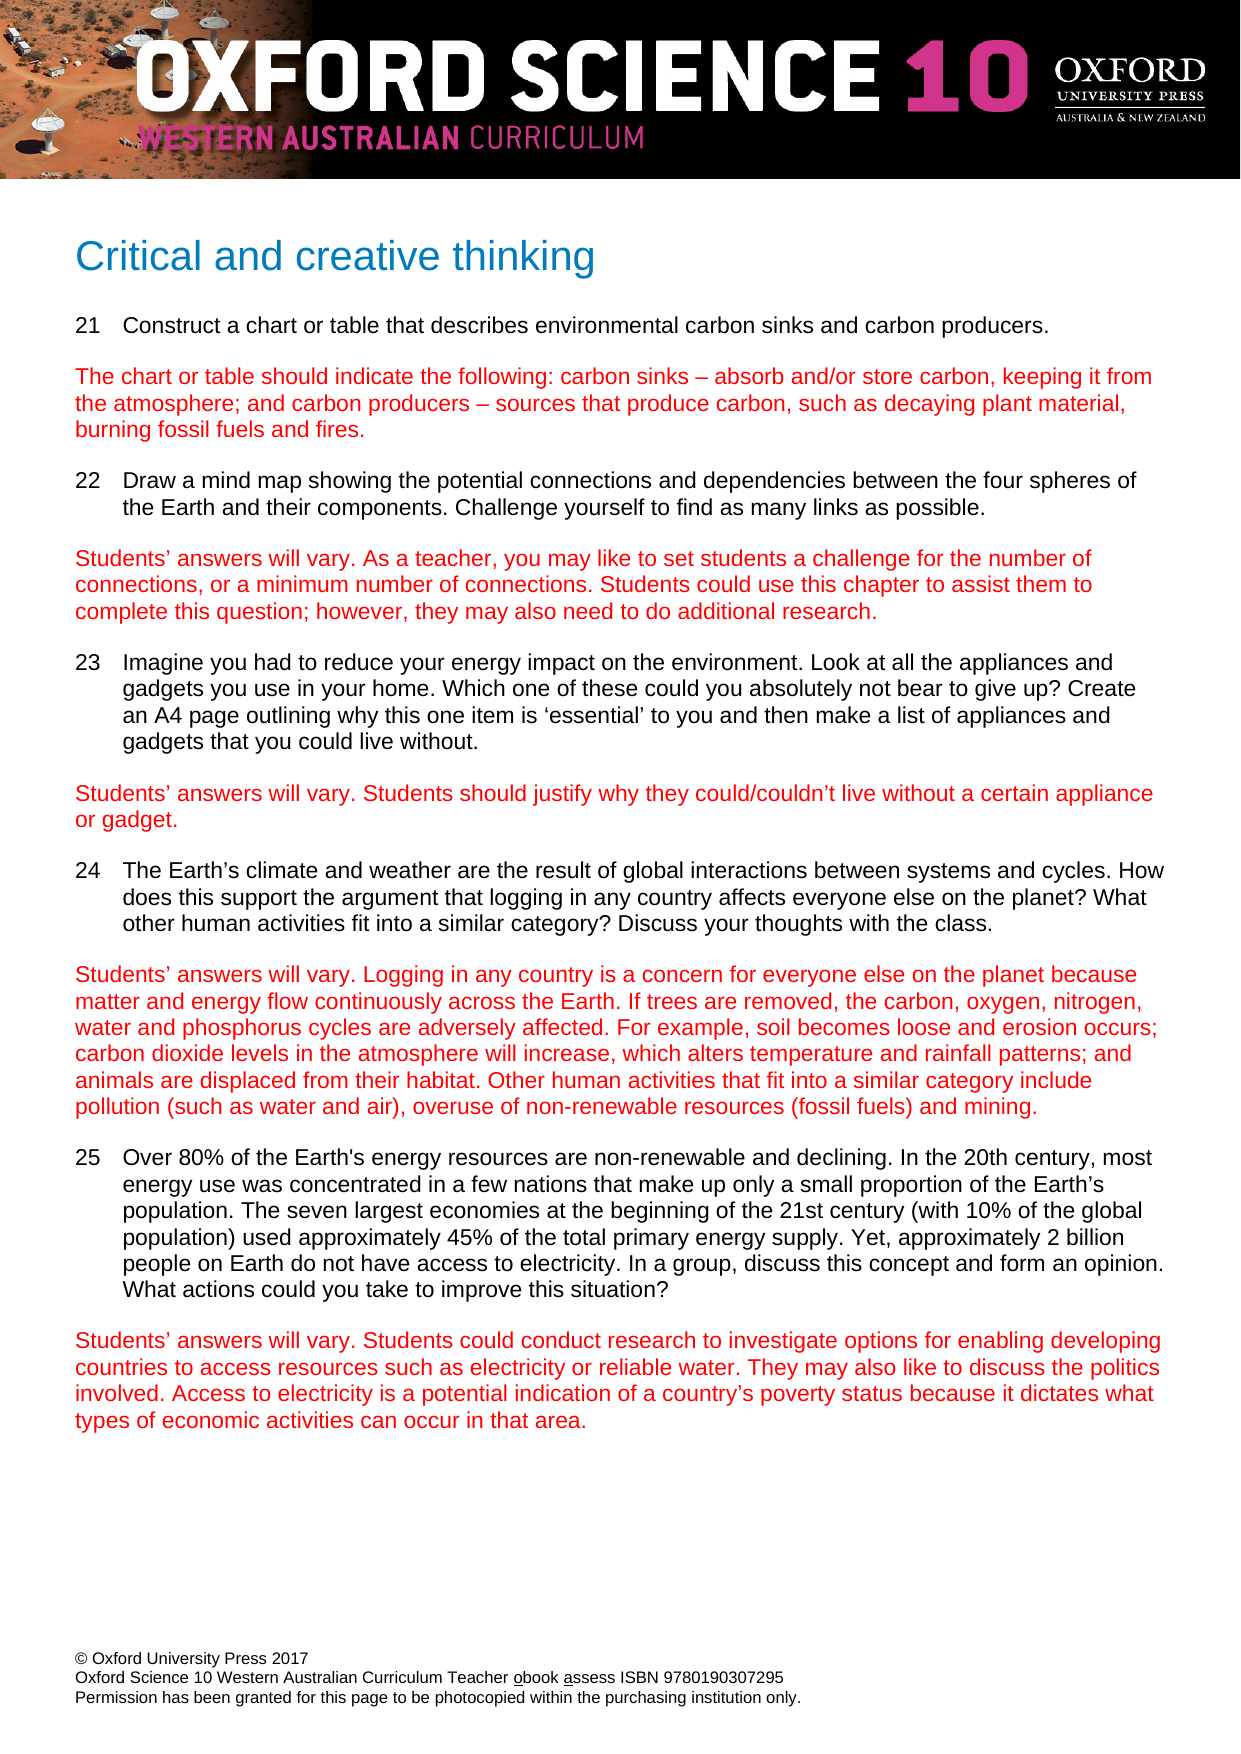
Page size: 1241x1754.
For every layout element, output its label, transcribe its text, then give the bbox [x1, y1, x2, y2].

text Students’ answers will vary. As a teacher, you may like to set students a challenge for the number of connections, or a minimum number of connections. Students could use this chapter to assist them to complete this question; however, they may also need to do additional research. [75, 545, 1165, 624]
text Students’ answers will vary. Students could conduct research to investigate options for enabling developing countries to access resources such as electricity or reliable water. They may also like to discuss the politics involved. Access to electricity is a potential indication of a country’s poverty status because it dictates what types of economic activities can occur in that area. [75, 1327, 1165, 1433]
text Students’ answers will vary. Logging in any country is a concern for everyone else on the planet because matter and energy flow continuously across the Earth. If trees are removed, the carbon, oxygen, nitrogen, water and phosphorus cycles are adversely affected. For example, soil becomes loose and erosion occurs; carbon dioxide levels in the atmosphere will increase, which alters temperature and rainfall patterns; and animals are displaced from their habitat. Other human activities that fit into a similar category include pollution (such as water and air), overuse of non-renewable resources (fossil fuels) and mining. [75, 961, 1165, 1119]
list 25 Over 80% of the Earth's energy resources are non-renewable and declining. In the 20th century, most energy use was concentrated in a few nations that make up only a small proportion of the Earth’s population. The seven largest economies at the beginning of the 21st century (with 10% of the global population) used approximately 45% of the total primary energy supply. Yet, approximately 2 billion people on Earth do not have access to electricity. In a group, discuss this concept and form an opinion. What actions could you take to improve this situation? [75, 1144, 1165, 1302]
text The chart or table should indicate the following: carbon sinks – absorb and/or store carbon, keeping it from the atmosphere; and carbon producers – sources that produce carbon, such as decaying plant material, burning fossil fuels and fires. [75, 363, 1165, 442]
list 24 The Earth’s climate and weather are the result of global interactions between systems and cycles. How does this support the argument that logging in any country affects everyone else on the planet? What other human activities fit into a similar category? Discuss your thoughts with the class. [75, 857, 1165, 936]
list 21 Construct a chart or table that describes environmental carbon sinks and carbon producers. [75, 312, 1165, 338]
text Critical and creative thinking [75, 232, 1165, 280]
list 23 Imagine you had to reduce your energy impact on the environment. Look at all the appliances and gadgets you use in your home. Which one of these could you absolutely not bear to give up? Create an A4 page outlining why this one item is ‘essential’ to you and then make a list of appliances and gadgets that you could live without. [75, 649, 1165, 754]
text Students’ answers will vary. Students should justify why they could/couldn’t live without a certain appliance or gadget. [75, 779, 1165, 832]
list 22 Draw a mind map showing the potential connections and dependencies between the four spheres of the Earth and their components. Challenge yourself to find as many links as possible. [75, 467, 1165, 520]
picture [0, 0, 1241, 179]
